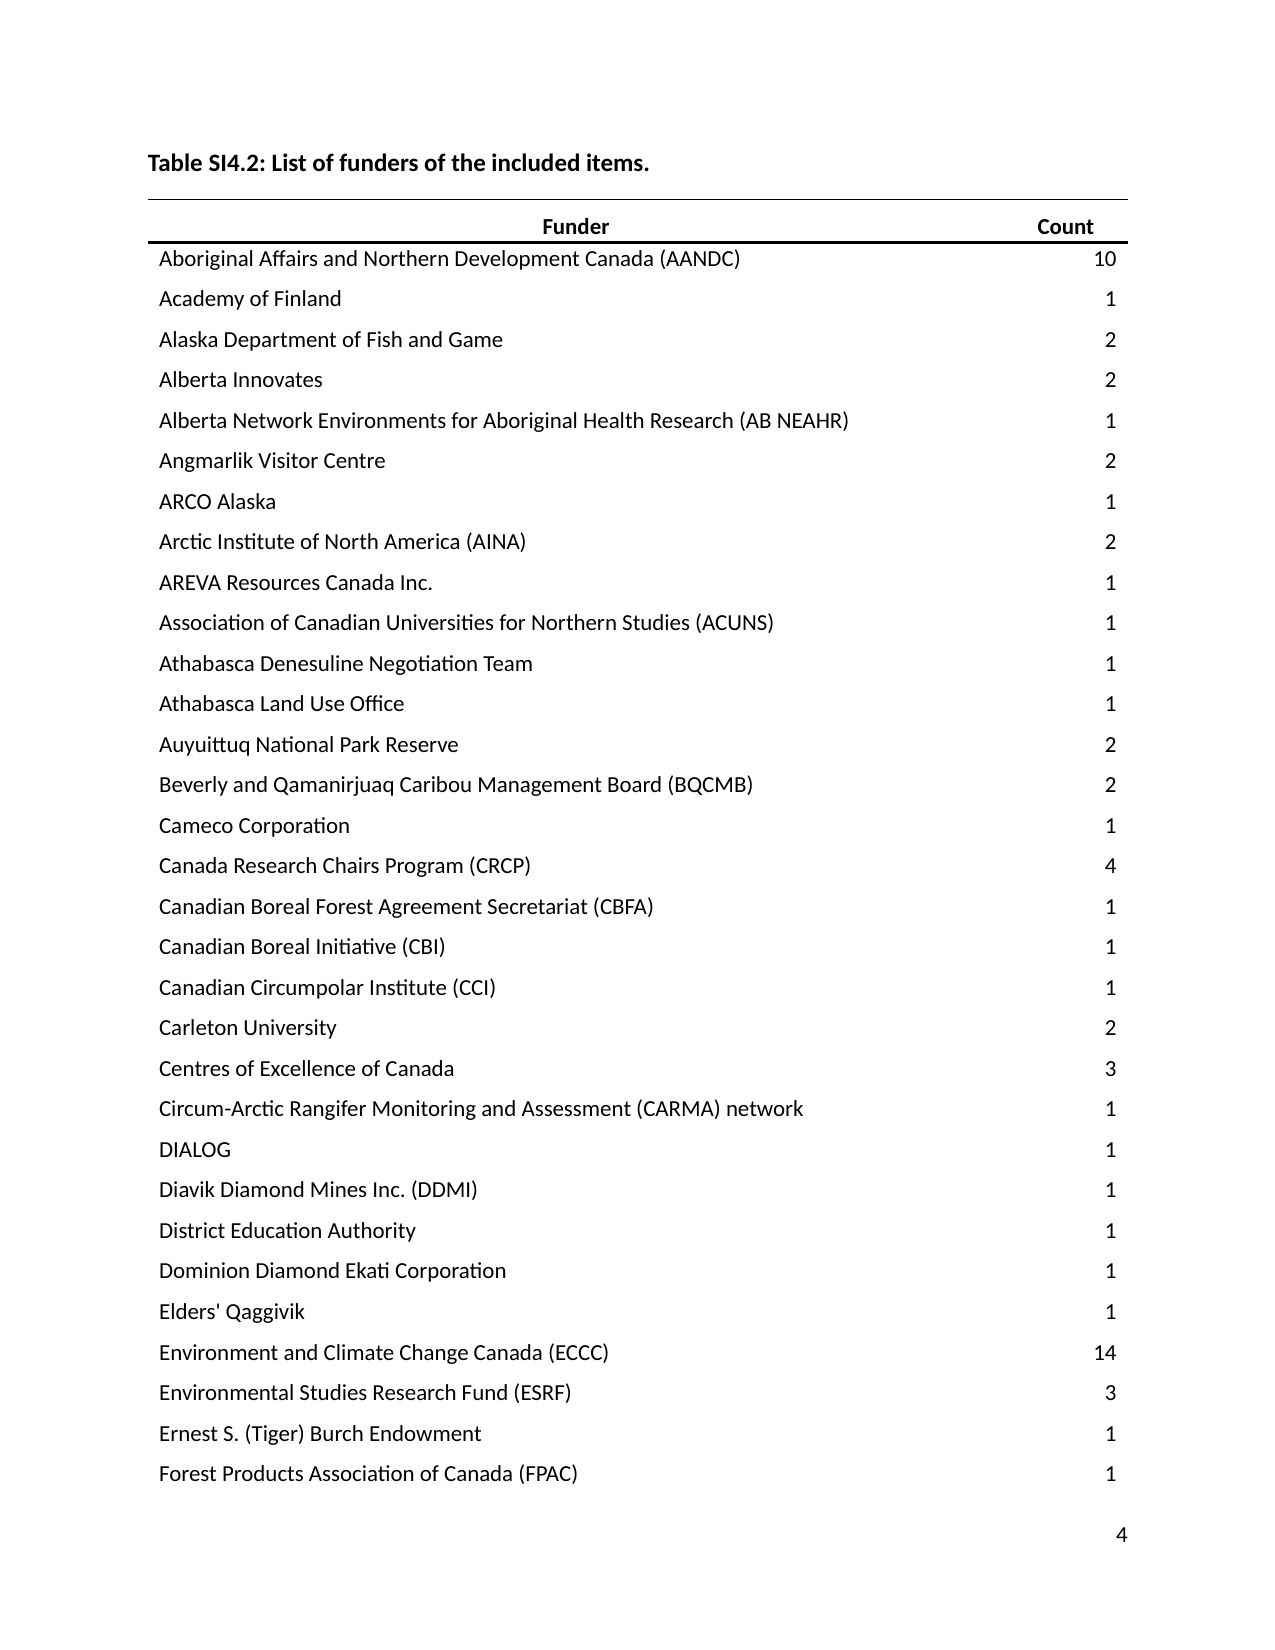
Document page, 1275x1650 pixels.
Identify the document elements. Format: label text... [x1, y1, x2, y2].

table_cell 14 [1004, 1338, 1127, 1378]
table_cell 1 [1004, 811, 1127, 851]
table_cell Dominion Diamond Ekati Corporation [148, 1257, 1004, 1297]
table_cell 1 [1004, 487, 1127, 527]
table_cell ARCO Alaska [148, 487, 1004, 527]
table_cell 2 [1004, 730, 1127, 770]
table_cell Centres of Excellence of Canada [148, 1054, 1004, 1094]
table_cell Athabasca Denesuline Negotiation Team [148, 649, 1004, 689]
table_cell Auyuittuq National Park Reserve [148, 730, 1004, 770]
text Table SI4.2: List of funders of the included items. [148, 148, 1127, 178]
table_cell 1 [1004, 1459, 1127, 1500]
table_cell 2 [1004, 365, 1127, 406]
table_cell Beverly and Qamanirjuaq Caribou Management Board (BQCMB) [148, 770, 1004, 811]
table_cell 1 [1004, 1297, 1127, 1338]
table_cell District Education Authority [148, 1216, 1004, 1257]
table_cell DIALOG [148, 1135, 1004, 1176]
table_cell 1 [1004, 1135, 1127, 1176]
table_cell 1 [1004, 406, 1127, 446]
table_cell 1 [1004, 892, 1127, 932]
table_cell 10 [1004, 244, 1127, 284]
table_cell Athabasca Land Use Office [148, 689, 1004, 730]
table_cell Academy of Finland [148, 284, 1004, 325]
table_cell 1 [1004, 649, 1127, 689]
table_cell 2 [1004, 1014, 1127, 1054]
table_cell 1 [1004, 973, 1127, 1013]
table_cell Diavik Diamond Mines Inc. (DDMI) [148, 1176, 1004, 1216]
table_cell Ernest S. (Tiger) Burch Endowment [148, 1419, 1004, 1459]
table_cell Arctic Institute of North America (AINA) [148, 527, 1004, 568]
table_cell 3 [1004, 1054, 1127, 1094]
table_cell 2 [1004, 527, 1127, 568]
table_cell Environmental Studies Research Fund (ESRF) [148, 1378, 1004, 1419]
table_cell 1 [1004, 1257, 1127, 1297]
table_cell Elders' Qaggivik [148, 1297, 1004, 1338]
table_cell Carleton University [148, 1014, 1004, 1054]
table_cell 2 [1004, 325, 1127, 365]
table_cell Alaska Department of Fish and Game [148, 325, 1004, 365]
table_cell Angmarlik Visitor Centre [148, 446, 1004, 487]
table_cell AREVA Resources Canada Inc. [148, 568, 1004, 608]
table_cell 1 [1004, 1216, 1127, 1257]
table_cell Alberta Network Environments for Aboriginal Health Research (AB NEAHR) [148, 406, 1004, 446]
table_cell 1 [1004, 568, 1127, 608]
table_cell Cameco Corporation [148, 811, 1004, 851]
table_header Count [1004, 200, 1127, 241]
table_cell 1 [1004, 284, 1127, 325]
table_cell Canadian Boreal Forest Agreement Secretariat (CBFA) [148, 892, 1004, 932]
table_cell 1 [1004, 933, 1127, 973]
table_cell Canadian Boreal Initiative (CBI) [148, 933, 1004, 973]
table_header Funder [148, 200, 1004, 241]
table_cell Alberta Innovates [148, 365, 1004, 406]
table_cell 1 [1004, 1419, 1127, 1459]
table_cell 1 [1004, 608, 1127, 649]
table_cell Environment and Climate Change Canada (ECCC) [148, 1338, 1004, 1378]
table_cell 4 [1004, 851, 1127, 892]
table_cell Canada Research Chairs Program (CRCP) [148, 851, 1004, 892]
table_cell 3 [1004, 1378, 1127, 1419]
table_cell Association of Canadian Universities for Northern Studies (ACUNS) [148, 608, 1004, 649]
table_cell Circum-Arctic Rangifer Monitoring and Assessment (CARMA) network [148, 1095, 1004, 1135]
table_cell 1 [1004, 1095, 1127, 1135]
table_cell 1 [1004, 689, 1127, 730]
table_cell 2 [1004, 770, 1127, 811]
table_cell Forest Products Association of Canada (FPAC) [148, 1459, 1004, 1500]
table_cell Canadian Circumpolar Institute (CCI) [148, 973, 1004, 1013]
table_cell Aboriginal Affairs and Northern Development Canada (AANDC) [148, 244, 1004, 284]
table_cell 1 [1004, 1176, 1127, 1216]
table_cell 2 [1004, 446, 1127, 487]
